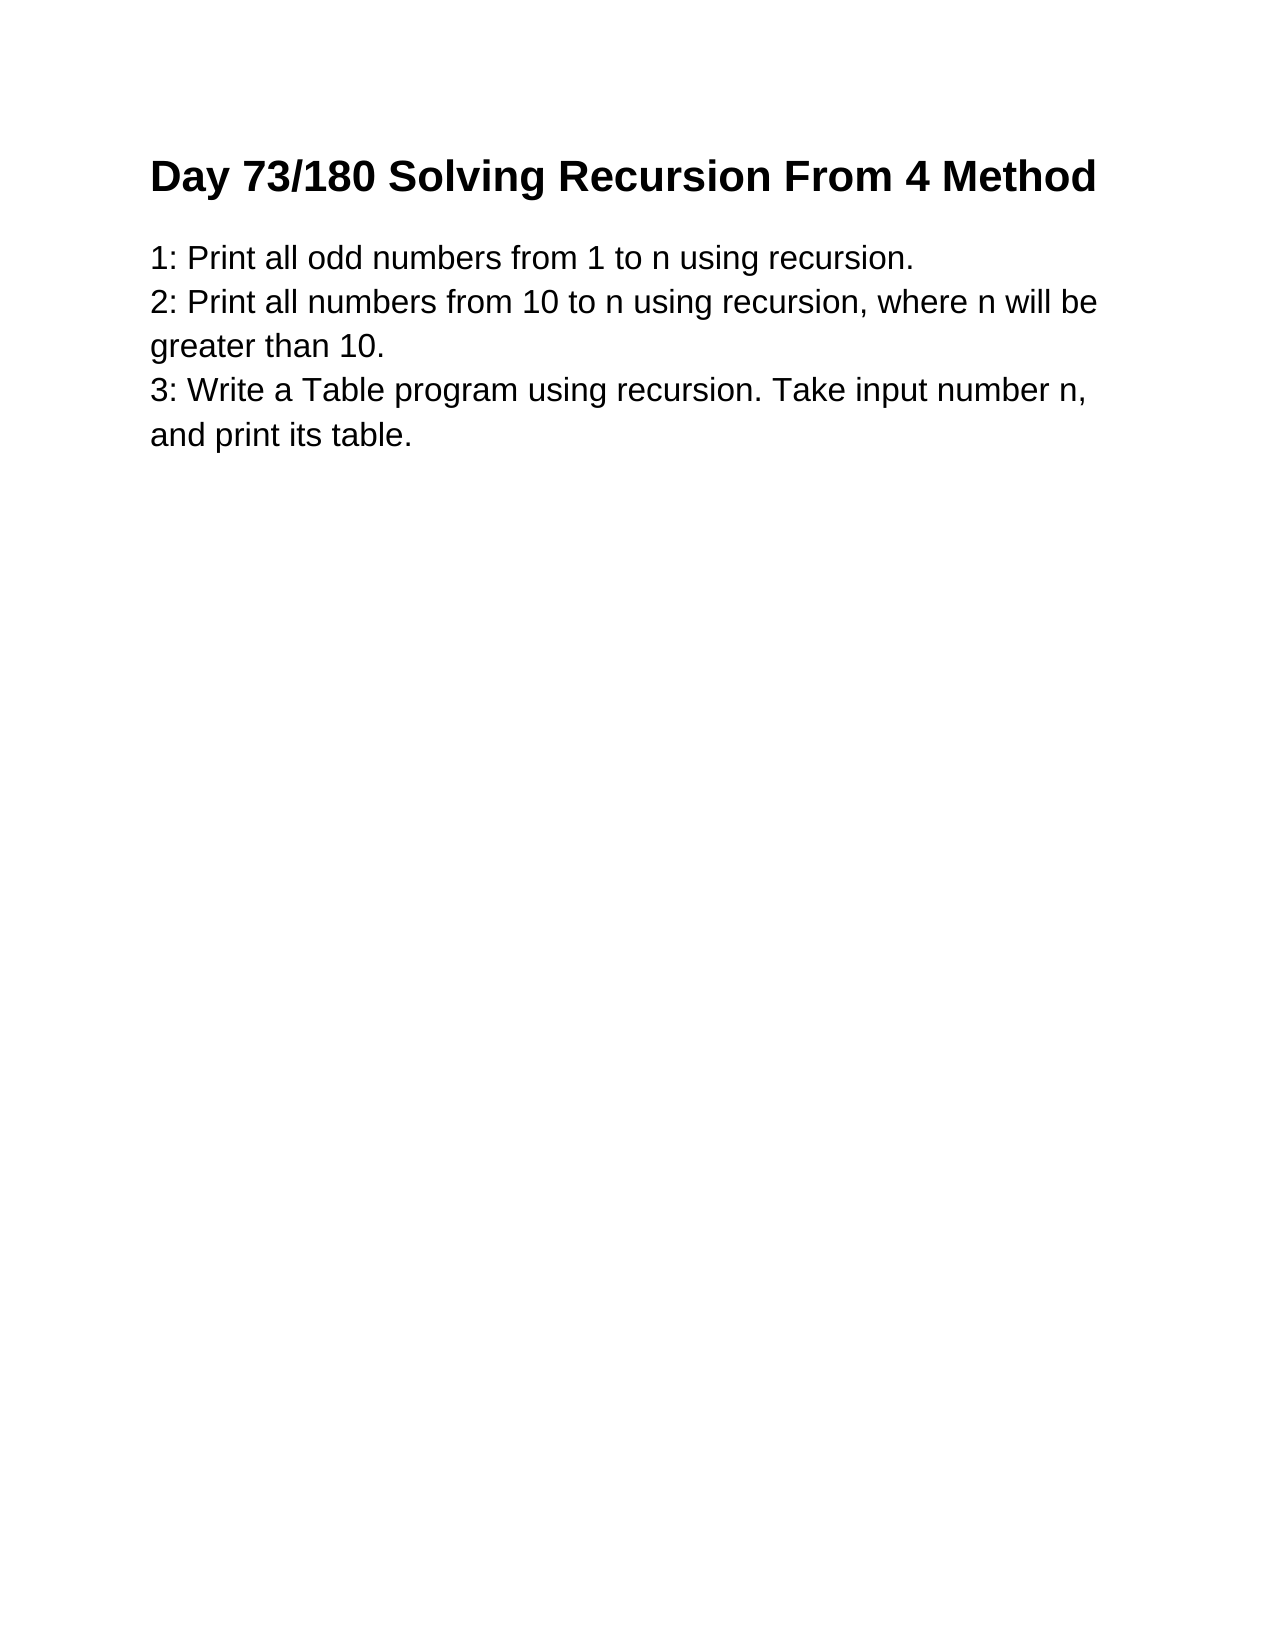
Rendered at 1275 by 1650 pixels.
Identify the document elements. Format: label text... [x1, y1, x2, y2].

text 2: Print all numbers from 10 to n using recursion, where n will be greater than 10. [150, 282, 1125, 365]
text Day 73/180 Solving Recursion From 4 Method [150, 150, 1125, 200]
text 1: Print all odd numbers from 1 to n using recursion. [150, 238, 1125, 276]
text 3: Write a Table program using recursion. Take input number n, and print its table. [150, 371, 1125, 453]
